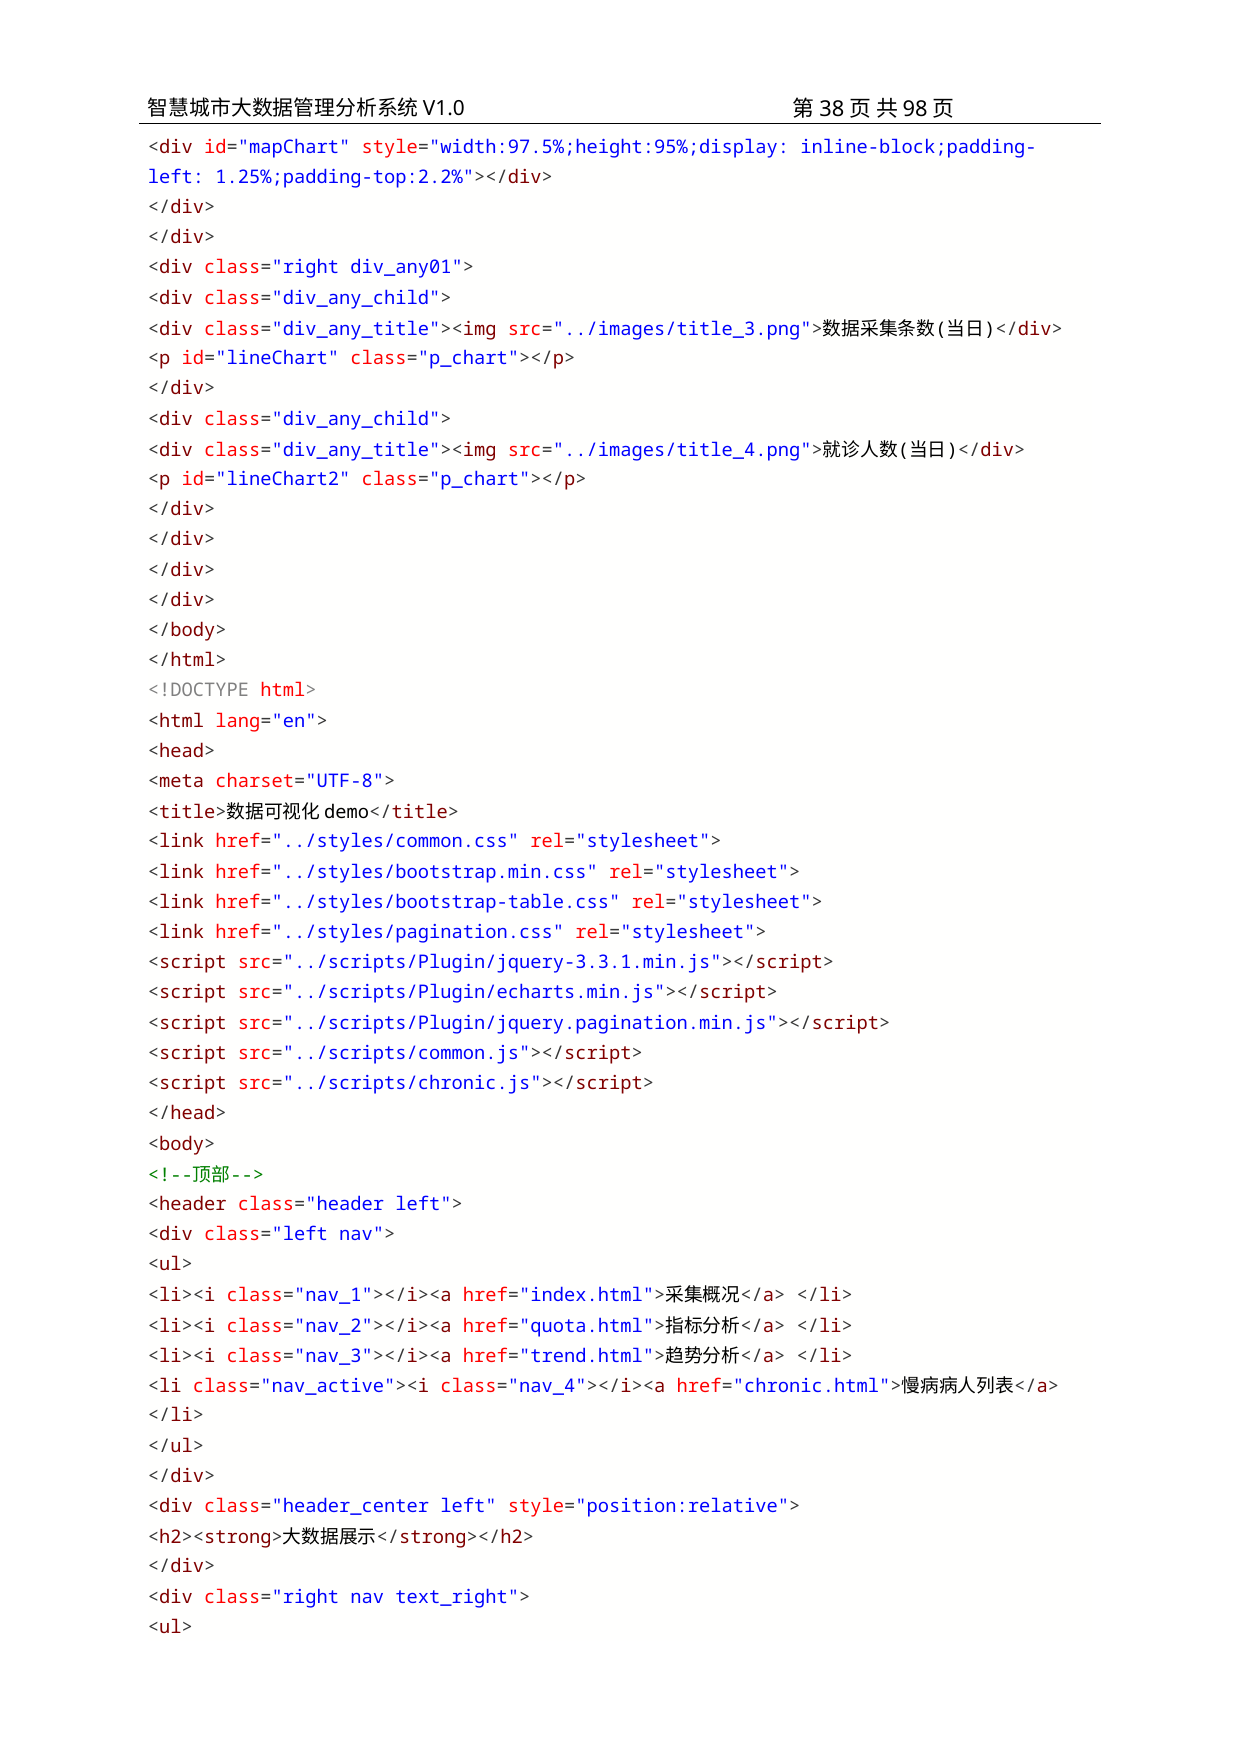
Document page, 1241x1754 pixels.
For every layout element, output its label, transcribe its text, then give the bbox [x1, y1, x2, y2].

text <p id="lineChart2" class="p_chart"></p> [148, 463, 1092, 493]
text <link href="../styles/bootstrap.min.css" rel="stylesheet"> [148, 856, 1092, 886]
text <link href="../styles/common.css" rel="stylesheet"> [148, 826, 1092, 856]
text <div class="right div_any01"> [148, 252, 1092, 282]
text <meta charset="UTF-8"> [148, 765, 1092, 795]
text </div> [148, 554, 1092, 584]
text </ul> [148, 1430, 1092, 1460]
text </div> [148, 1551, 1092, 1581]
text <li><i class="nav_2"></i><a href="quota.html">指标分析</a> </li> [148, 1309, 1092, 1339]
text </div> [148, 523, 1092, 554]
text </div> [148, 1460, 1092, 1490]
text </html> [148, 644, 1092, 674]
text <p id="lineChart" class="p_chart"></p> [148, 342, 1092, 372]
text <div class="right nav text_right"> [148, 1581, 1092, 1611]
text </div> [148, 493, 1092, 523]
text <h2><strong>大数据展示</strong></h2> [148, 1520, 1092, 1551]
text <link href="../styles/bootstrap-table.css" rel="stylesheet"> [148, 886, 1092, 916]
text <header class="header left"> [148, 1188, 1092, 1218]
text </div> [148, 191, 1092, 221]
text </body> [148, 614, 1092, 644]
text <div class="div_any_title"><img src="../images/title_3.png">数据采集条数(当日)</div> [148, 312, 1092, 342]
text <script src="../scripts/chronic.js"></script> [148, 1067, 1092, 1097]
text <div class="div_any_child"> [148, 282, 1092, 312]
text </head> [148, 1097, 1092, 1128]
text <div class="header_center left" style="position:relative"> [148, 1490, 1092, 1520]
text <script src="../scripts/common.js"></script> [148, 1037, 1092, 1067]
text </div> [148, 221, 1092, 252]
text <ul> [148, 1248, 1092, 1279]
text <script src="../scripts/Plugin/echarts.min.js"></script> [148, 977, 1092, 1007]
text <script src="../scripts/Plugin/jquery.pagination.min.js"></script> [148, 1007, 1092, 1037]
text <script src="../scripts/Plugin/jquery-3.3.1.min.js"></script> [148, 946, 1092, 977]
text <div class="left nav"> [148, 1218, 1092, 1248]
text <link href="../styles/pagination.css" rel="stylesheet"> [148, 916, 1092, 946]
text <body> [148, 1128, 1092, 1158]
text <div class="div_any_child"> [148, 403, 1092, 433]
text </div> [148, 372, 1092, 403]
text </div> [148, 584, 1092, 614]
text <!DOCTYPE html> [148, 674, 1092, 705]
text <head> [148, 735, 1092, 765]
text <div id="mapChart" style="width:97.5%;height:95%;display: inline-block;padding-left: 1.25%;padding-top:2.2%"></div> [148, 131, 1092, 191]
text <!--顶部--> [148, 1158, 1092, 1188]
text <li><i class="nav_3"></i><a href="trend.html">趋势分析</a> </li> [148, 1339, 1092, 1369]
text <div class="div_any_title"><img src="../images/title_4.png">就诊人数(当日)</div> [148, 433, 1092, 463]
text <title>数据可视化demo</title> [148, 795, 1092, 826]
text <ul> [148, 1611, 1092, 1641]
text <li><i class="nav_1"></i><a href="index.html">采集概况</a> </li> [148, 1279, 1092, 1309]
text <li class="nav_active"><i class="nav_4"></i><a href="chronic.html">慢病病人列表</a> </li> [148, 1369, 1092, 1430]
text <html lang="en"> [148, 705, 1092, 735]
